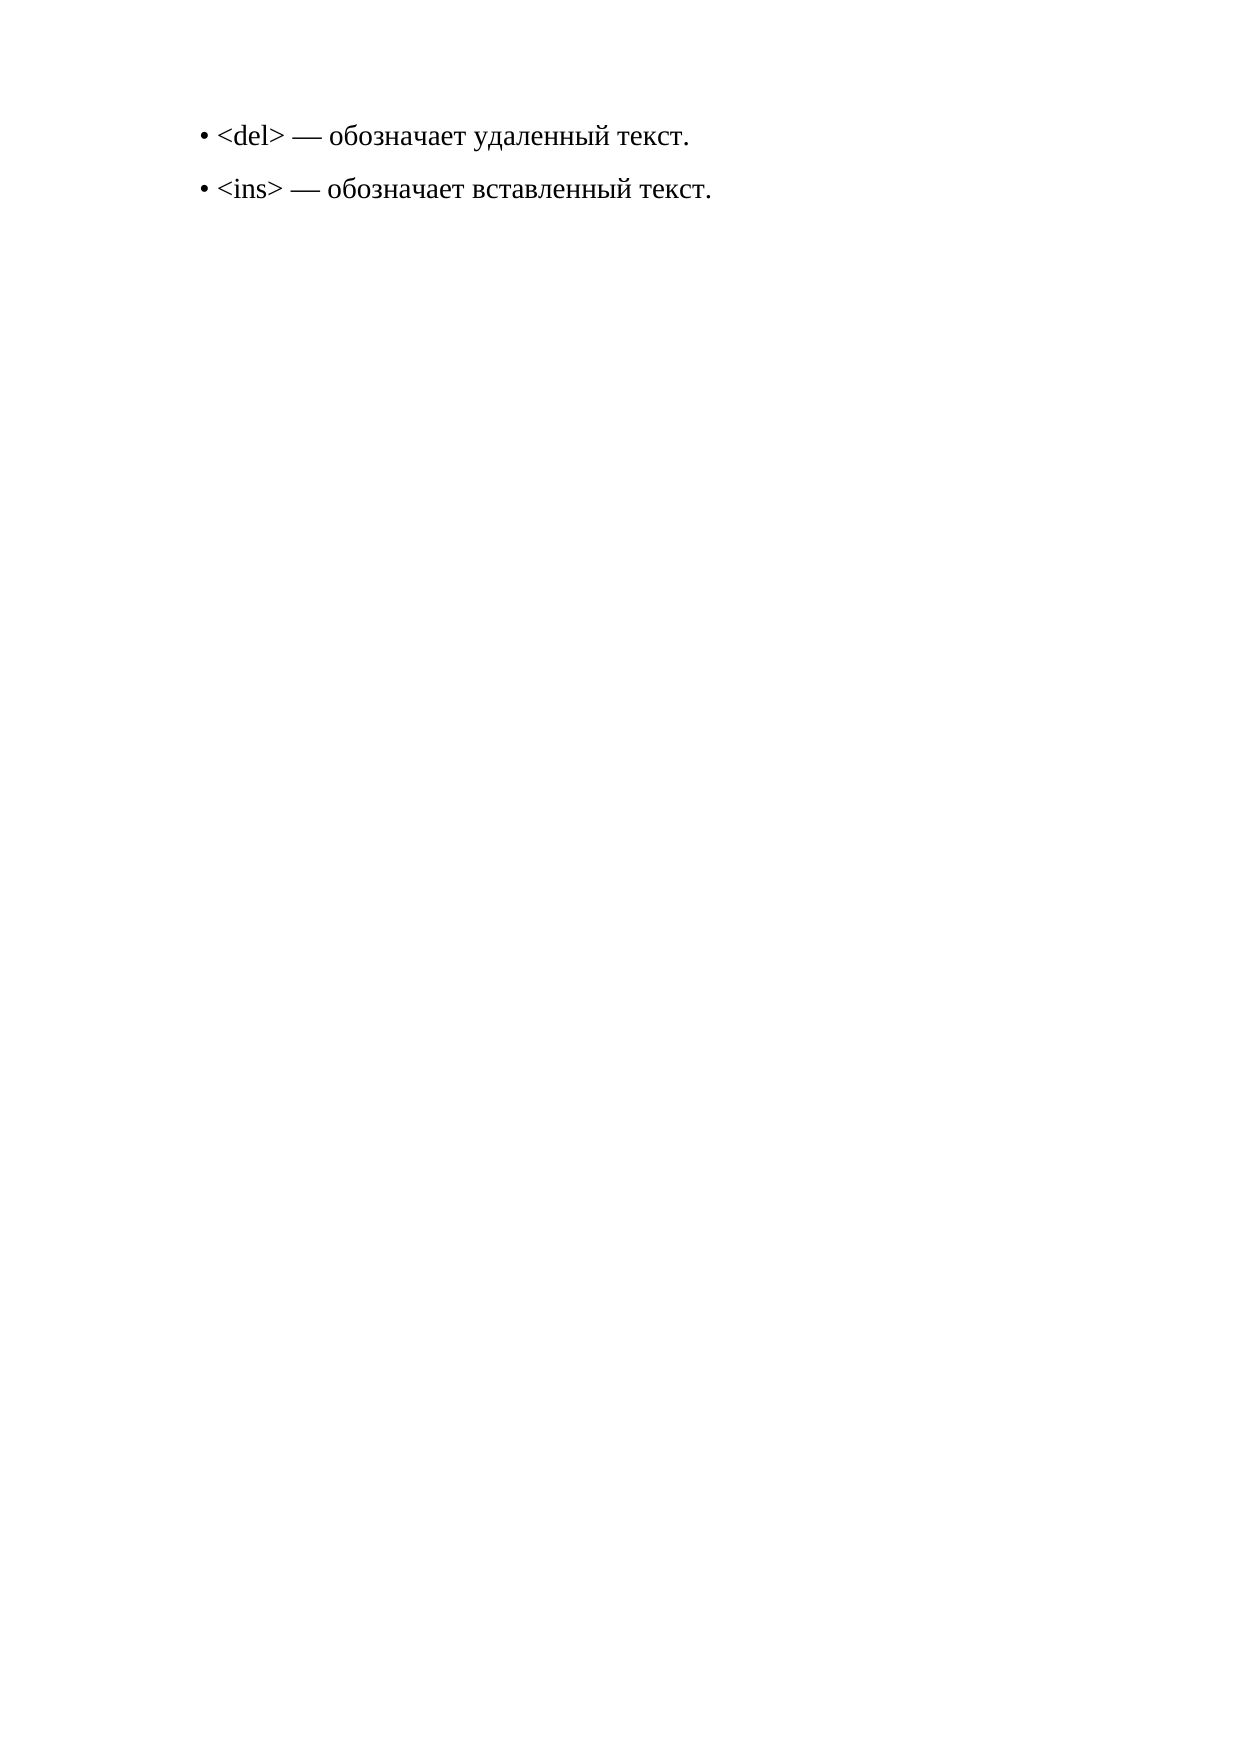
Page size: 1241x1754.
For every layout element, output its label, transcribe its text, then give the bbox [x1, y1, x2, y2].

text • <del> — обозначает удаленный текст. [177, 118, 1152, 152]
text • <ins> — обозначает вставленный текст. [177, 171, 1152, 204]
